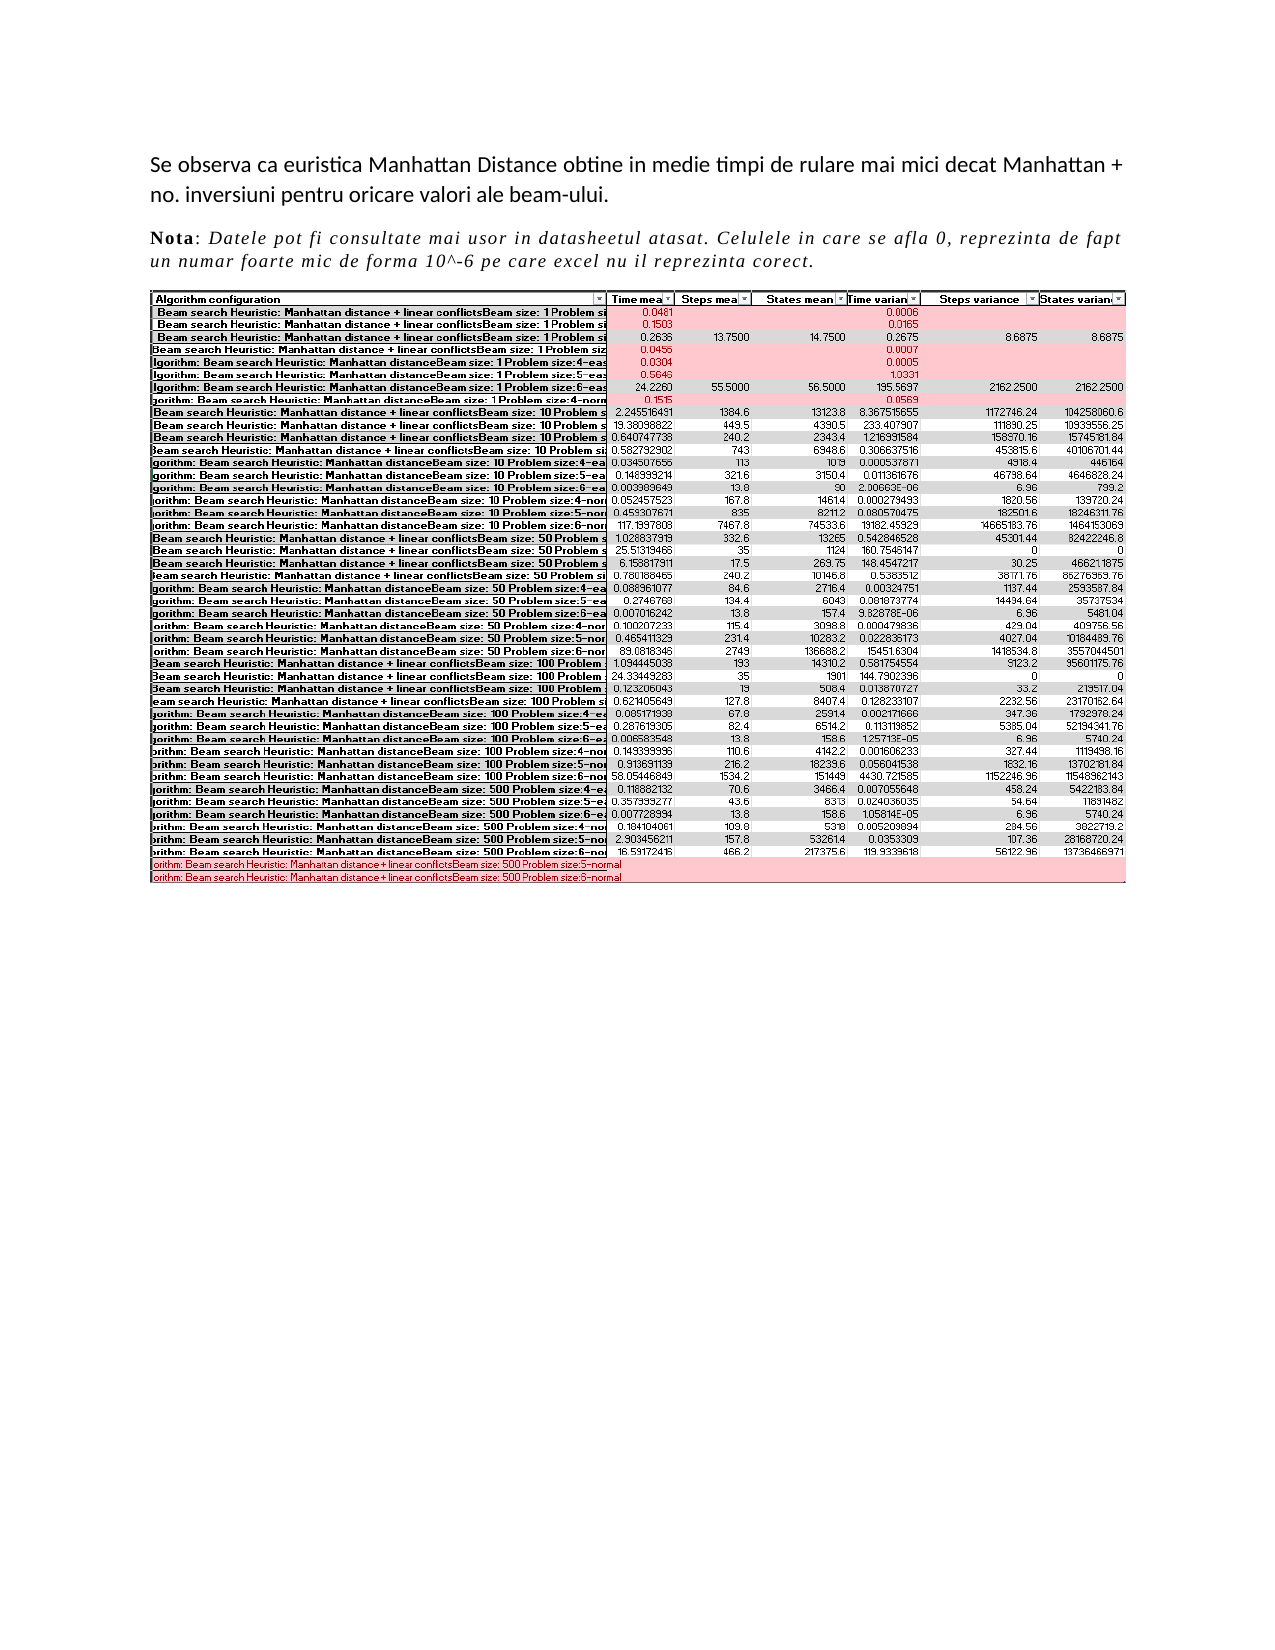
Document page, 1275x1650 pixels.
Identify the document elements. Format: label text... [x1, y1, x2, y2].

picture [150, 290, 1127, 883]
text Se observa ca euristica Manhattan Distance obtine in medie timpi de rulare mai mici decat Manhattan + no. inversiuni pentru oricare valori ale beam-ului. [150, 150, 1125, 208]
subtitle Nota: Datele pot fi consultate mai usor in datasheetul atasat. Celulele in care se afla 0, reprezinta de fapt un numar foarte mic de forma 10^-6 pe care excel nu il reprezinta corect. [150, 227, 1125, 272]
